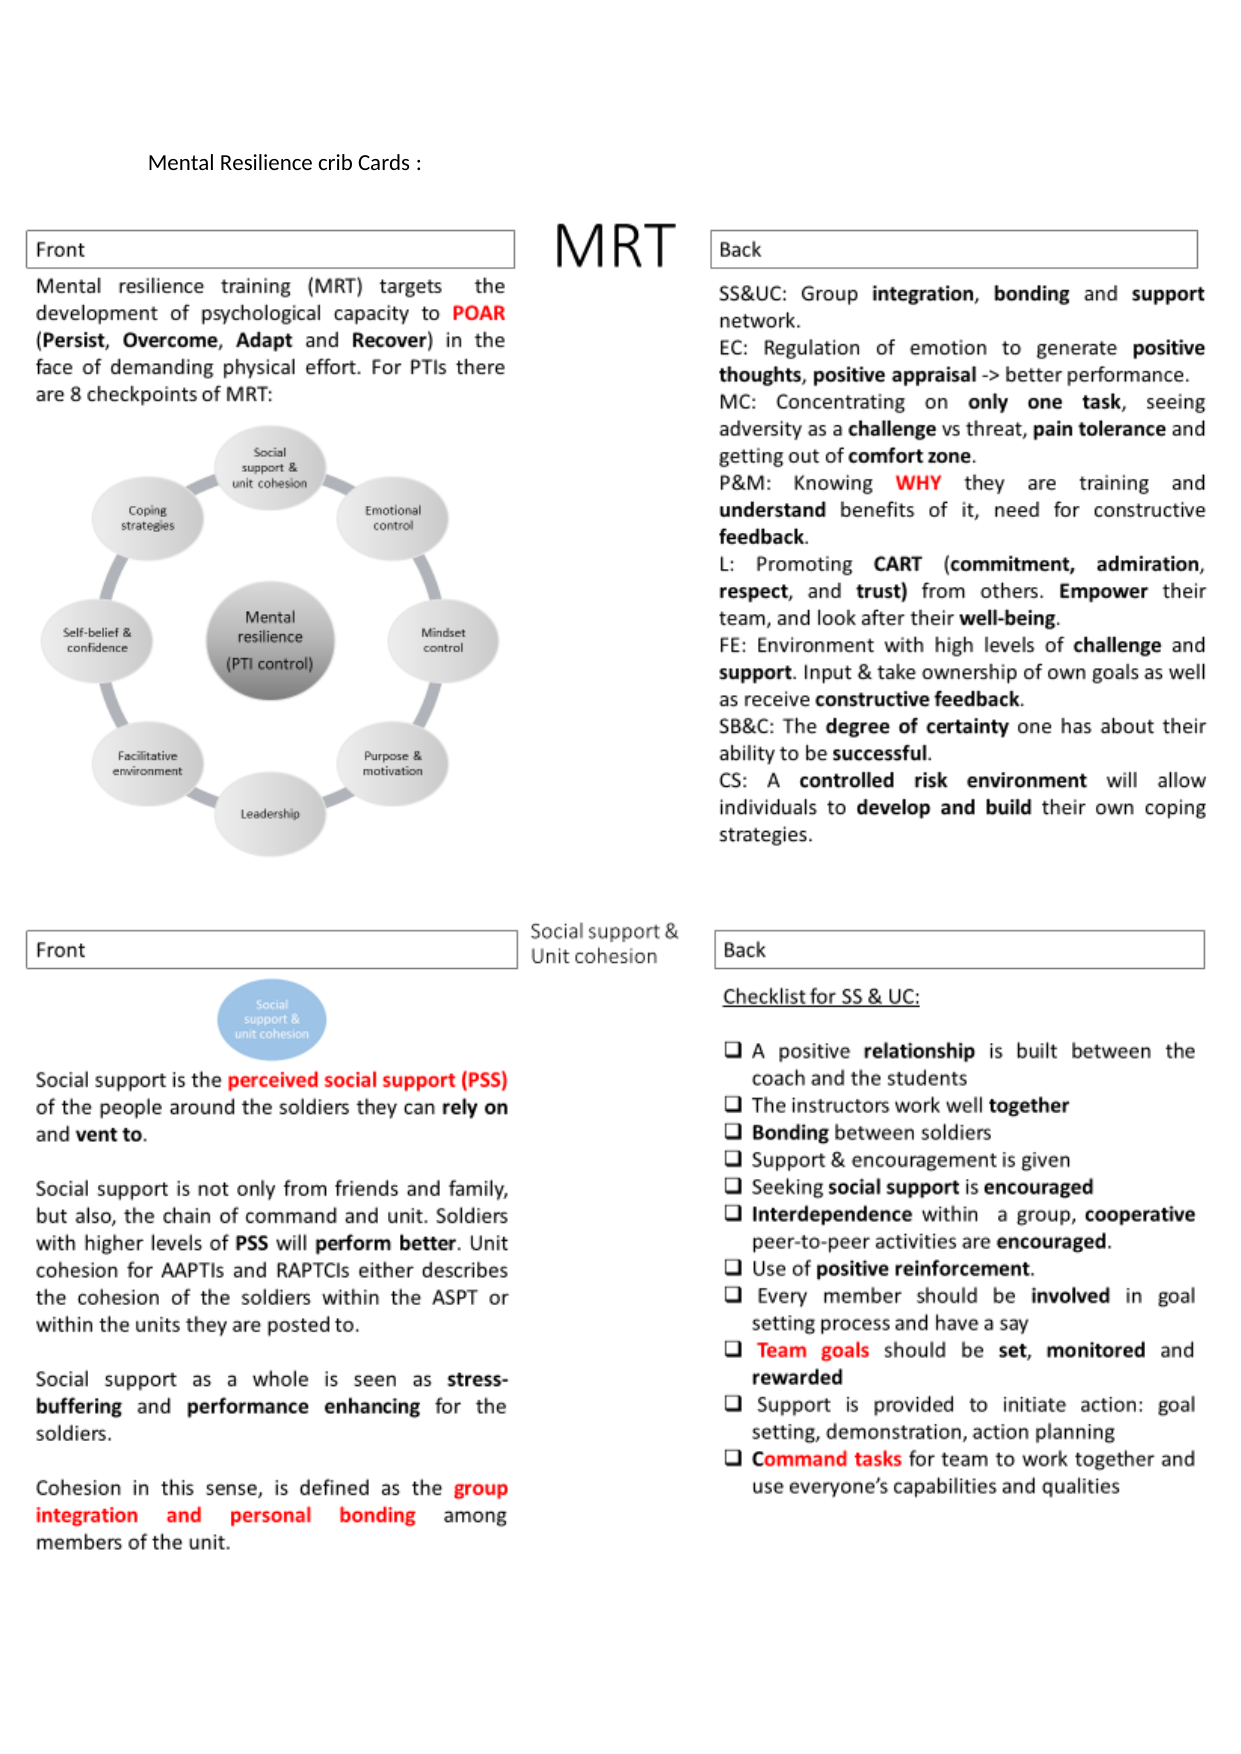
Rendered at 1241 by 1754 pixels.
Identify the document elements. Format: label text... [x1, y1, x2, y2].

picture [14, 900, 1222, 1580]
text Mental Resilience crib Cards : [148, 148, 1093, 176]
picture [14, 200, 1215, 876]
